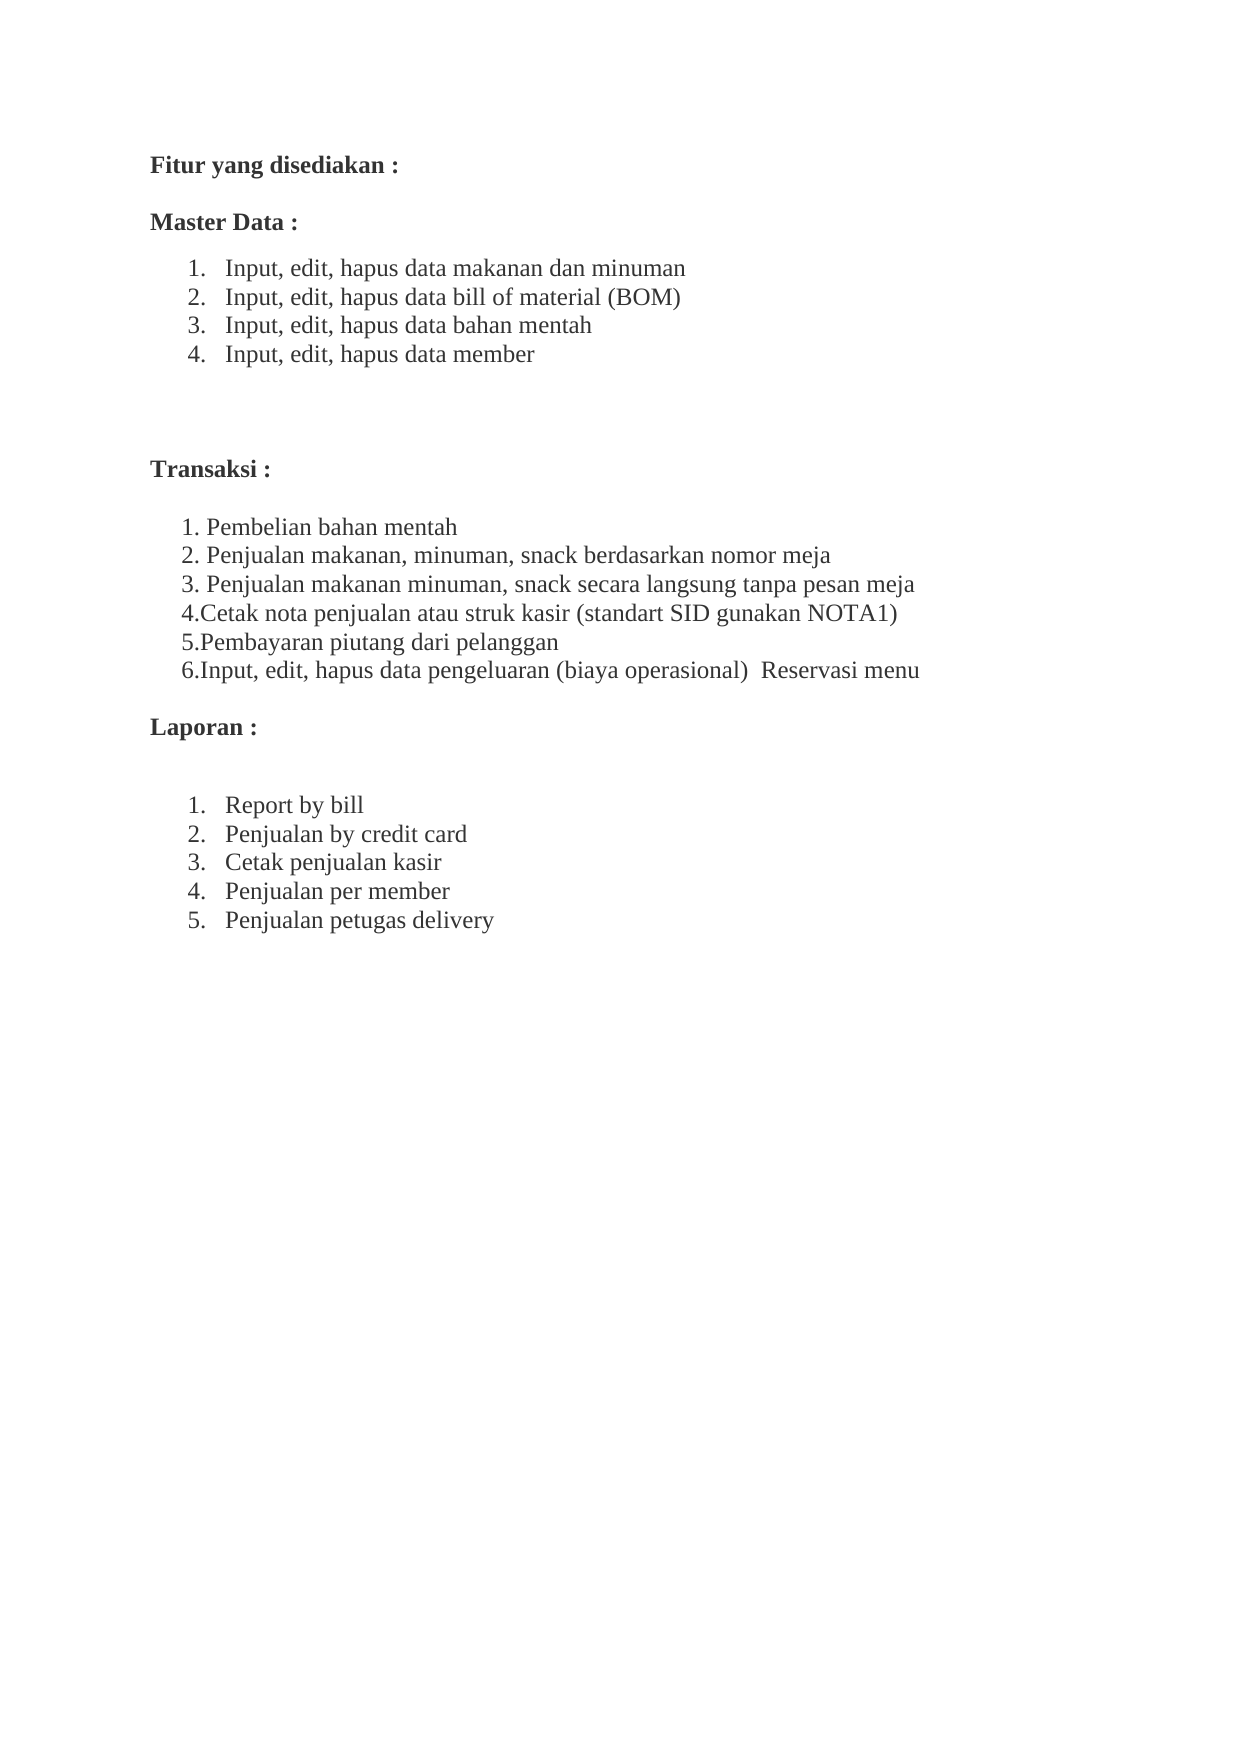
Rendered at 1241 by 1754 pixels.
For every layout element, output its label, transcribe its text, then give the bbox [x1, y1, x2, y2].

list Input, edit, hapus data makanan dan minuman [187, 253, 1090, 282]
list Penjualan by credit card [187, 819, 1090, 847]
list Report by bill [187, 790, 1090, 819]
text Transaksi : [150, 454, 1090, 512]
text Fitur yang disediakan : [150, 150, 1090, 179]
text 2. Penjualan makanan, minuman, snack berdasarkan nomor meja [150, 540, 1090, 569]
text 4.Cetak nota penjualan atau struk kasir (standart SID gunakan NOTA1) [150, 598, 1090, 627]
text Laporan : [150, 712, 1090, 771]
list Input, edit, hapus data bahan mentah [187, 310, 1090, 339]
text 6.Input, edit, hapus data pengeluaran (biaya operasional) Reservasi menu [150, 655, 1090, 712]
text 3. Penjualan makanan minuman, snack secara langsung tanpa pesan meja [150, 569, 1090, 598]
list Penjualan petugas delivery [187, 905, 1090, 934]
text 5.Pembayaran piutang dari pelanggan [150, 627, 1090, 655]
text Master Data : [150, 179, 1090, 236]
list Cetak penjualan kasir [187, 847, 1090, 876]
list Input, edit, hapus data member [187, 339, 1090, 368]
list Penjualan per member [187, 876, 1090, 905]
text 1. Pembelian bahan mentah [150, 512, 1090, 540]
list Input, edit, hapus data bill of material (BOM) [187, 282, 1090, 310]
